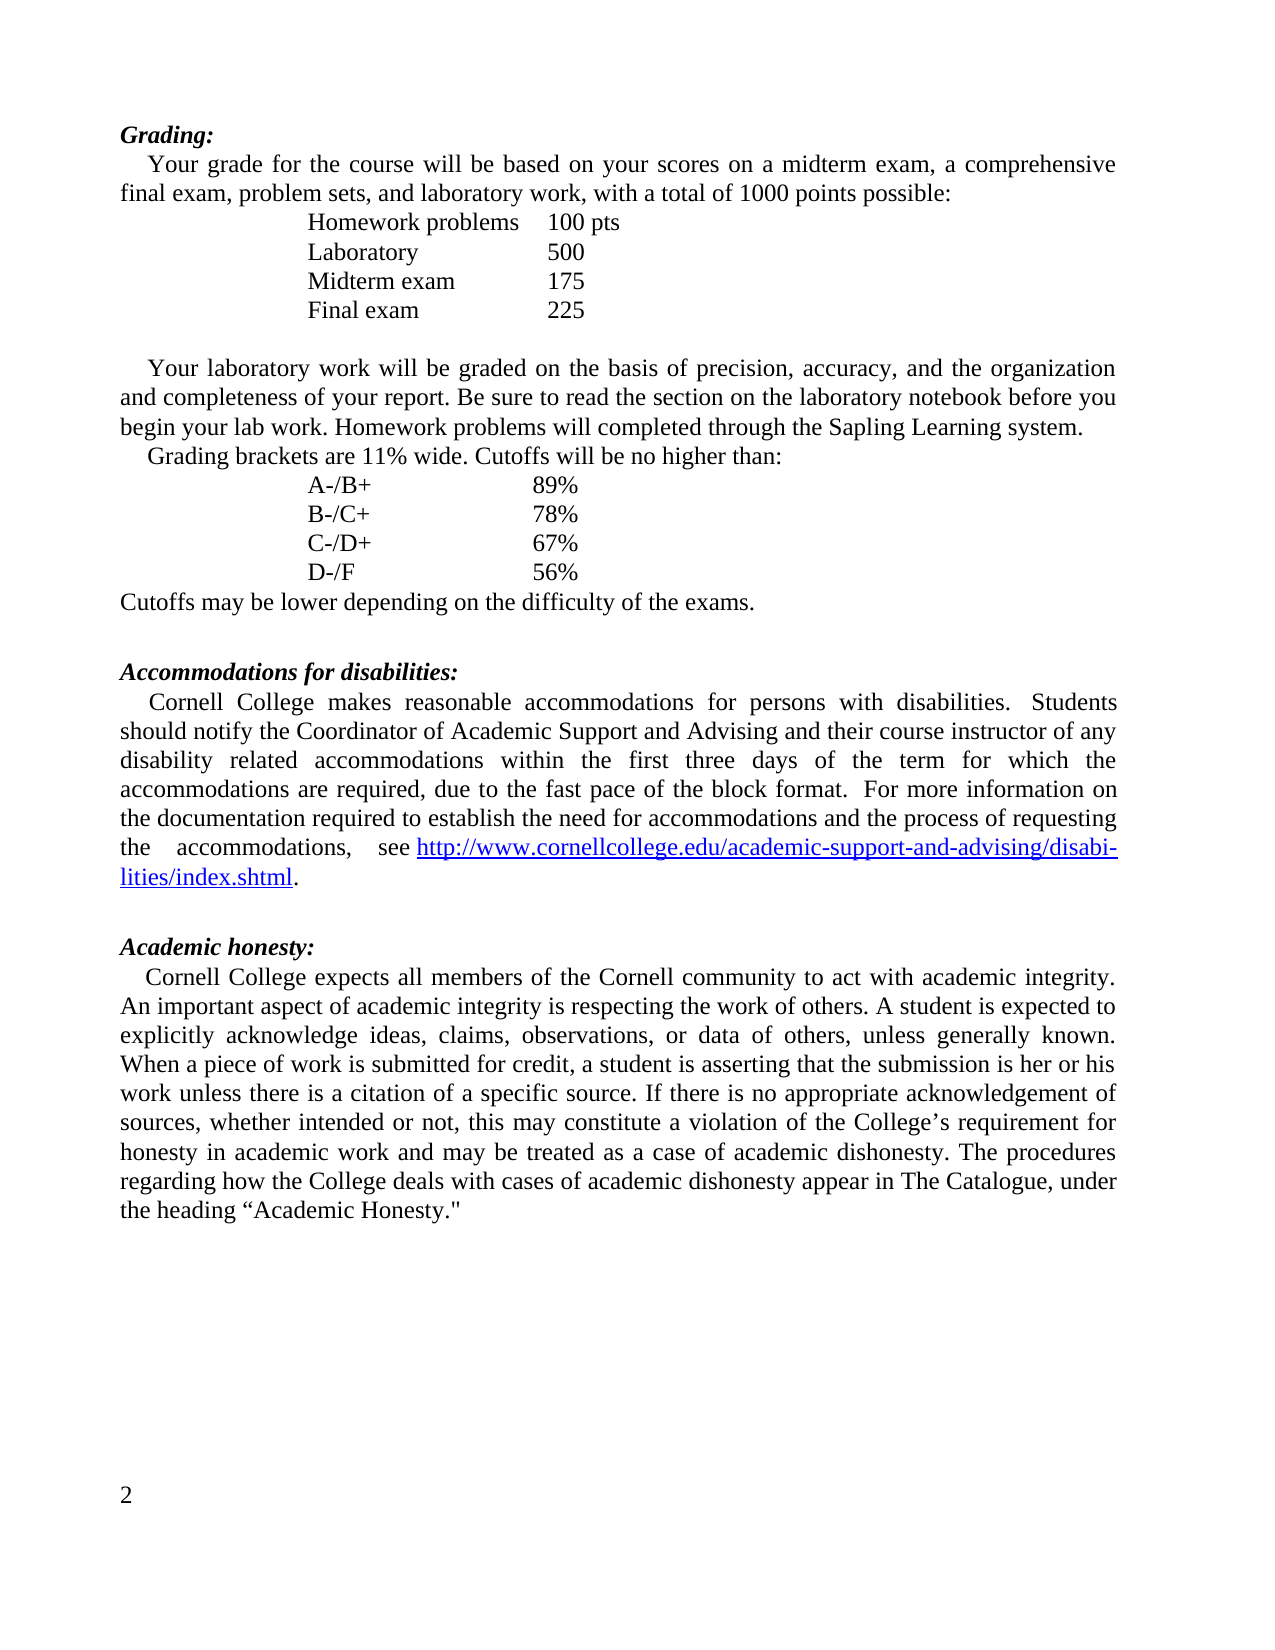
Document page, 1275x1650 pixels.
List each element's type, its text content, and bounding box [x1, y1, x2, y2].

text Cornell College expects all members of the Cornell community to act with academic integrity. An important aspect of academic integrity is respecting the work of others. A student is expected to explicitly acknowledge ideas, claims, observations, or data of others, unless generally known. When a piece of work is submitted for credit, a student is asserting that the submission is her or his work unless there is a citation of a specific source. If there is no appropriate acknowledgement of sources, whether intended or not, this may constitute a violation of the College’s requirement for honesty in academic work and may be treated as a case of academic dishonesty. The procedures regarding how the College deals with cases of academic dishonesty appear in The Catalogue, under the heading “Academic Honesty." [120, 962, 1117, 1224]
text Academic honesty: [120, 932, 1117, 962]
text Homework problems 100 pts [120, 207, 1117, 237]
text A-/B+ 89% [120, 470, 1117, 499]
text Cornell College makes reasonable accommodations for persons with disabilities. Students should notify the Coordinator of Academic Support and Advising and their course instructor of any disability related accommodations within the first three days of the term for which the accommodations are required, due to the fast pace of the block format. For more information on the documentation required to establish the need for accommodations and the process of requesting the accommodations, see http://www.cornellcollege.edu/academic-support-and-advising/disabi-lities/index.shtml. [120, 687, 1117, 891]
text Midterm exam 175 [120, 266, 1117, 295]
text Grading: [120, 120, 1117, 149]
text Grading brackets are 11% wide. Cutoffs will be no higher than: [120, 441, 1117, 470]
text Accommodations for disabilities: [120, 657, 1117, 687]
text B-/C+ 78% [120, 499, 1117, 528]
text D-/F 56% [120, 557, 1117, 587]
text Cutoffs may be lower depending on the difficulty of the exams. [120, 587, 1117, 616]
text Laboratory 500 [120, 237, 1117, 266]
text Final exam 225 [120, 295, 1117, 324]
text C-/D+ 67% [120, 528, 1117, 557]
text Your grade for the course will be based on your scores on a midterm exam, a comprehensive final exam, problem sets, and laboratory work, with a total of 1000 points possible: [120, 149, 1117, 207]
text Your laboratory work will be graded on the basis of precision, accuracy, and the organization and completeness of your report. Be sure to read the section on the laboratory notebook before you begin your lab work. Homework problems will completed through the Sapling Learning system. [120, 353, 1117, 441]
